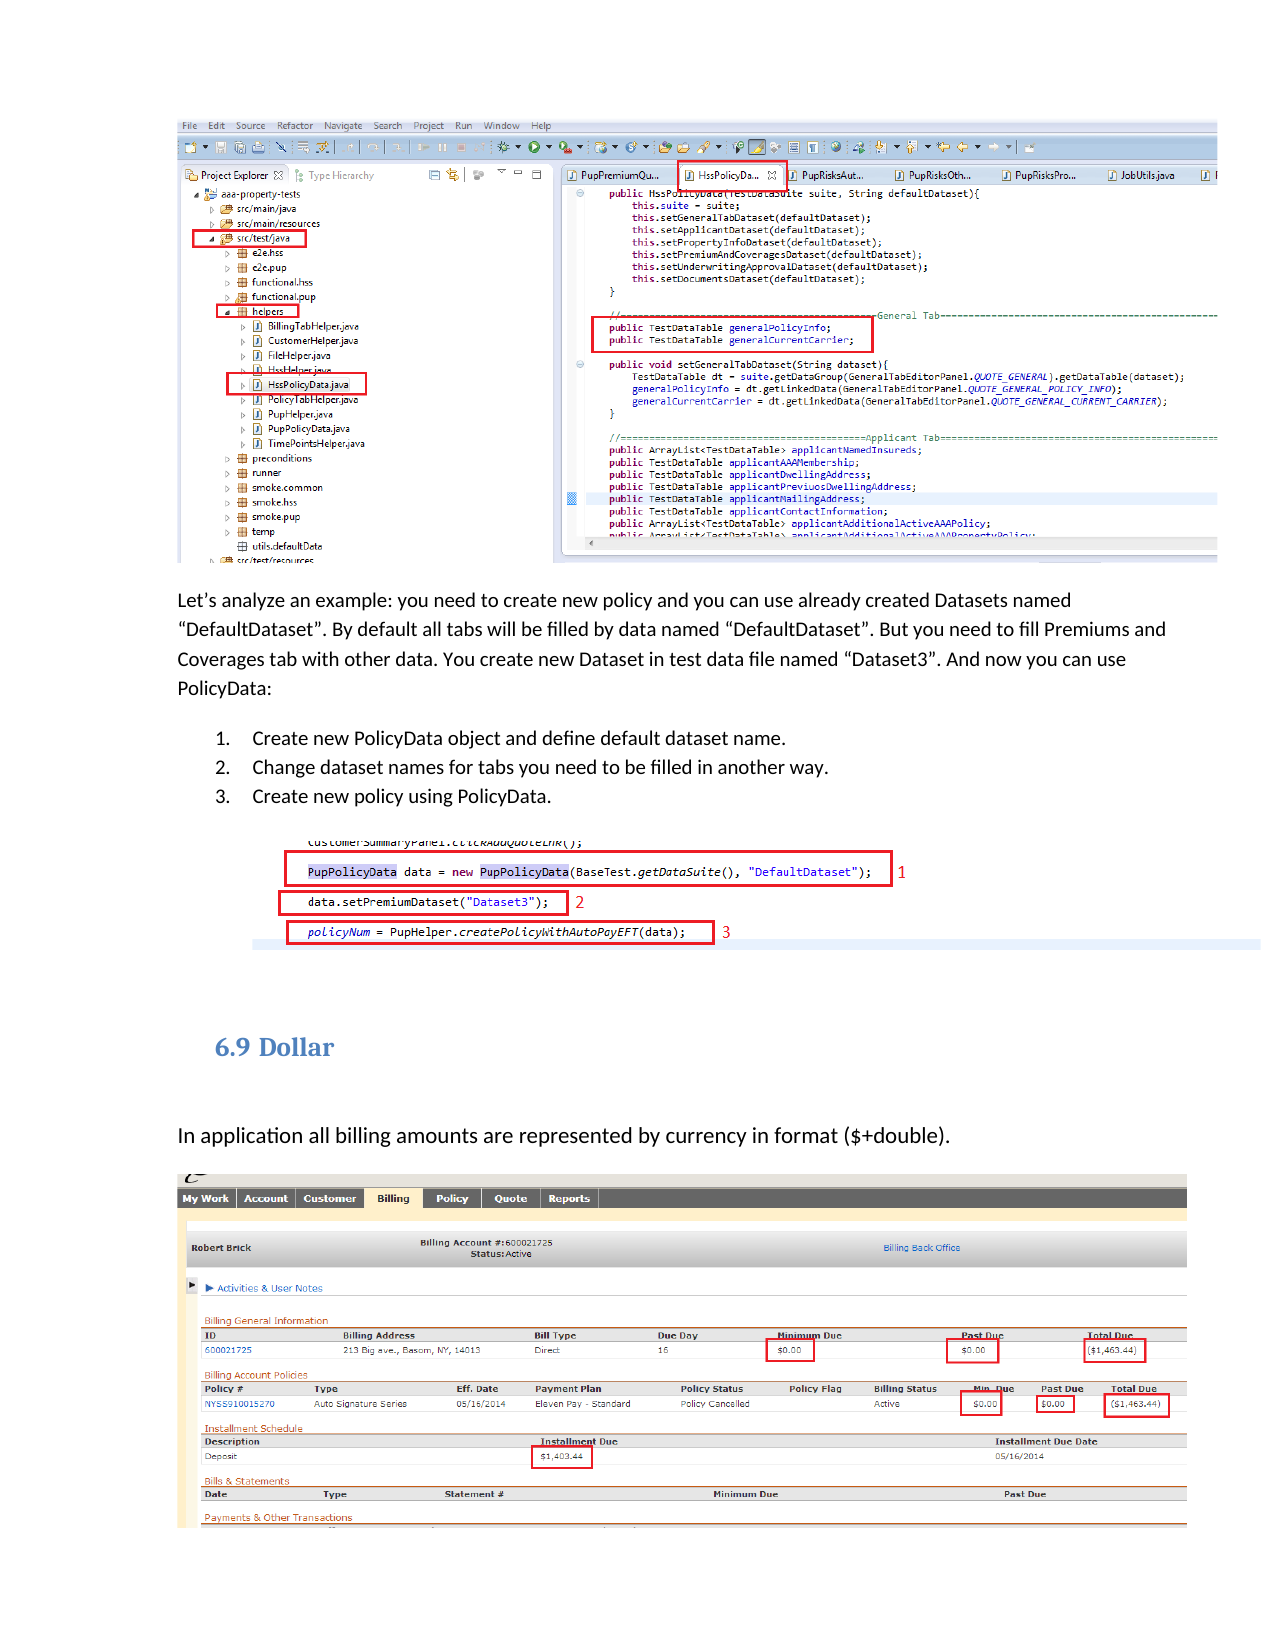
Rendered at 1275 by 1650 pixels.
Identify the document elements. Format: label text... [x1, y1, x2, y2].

list Change dataset names for tabs you need to be filled in another way. [215, 754, 1186, 779]
list Create new policy using PolicyData. [215, 783, 1186, 809]
picture [177, 1174, 1187, 1528]
picture [252, 841, 1261, 950]
text Let’s analyze an example: you need to create new policy and you can use already created Datasets named “DefaultDataset”. By default all tabs will be filled by data named “DefaultDataset”. But you need to fill Premiums and Coverages tab with other data. You create new Dataset in test data file named “Dataset3”. And now you can use PolicyData: [177, 587, 1186, 700]
text In application all billing amounts are represented by currency in format ($+double). [177, 1121, 1186, 1149]
list Create new PolicyData object and define default dataset name. [215, 725, 1186, 750]
subtitle Dollar [215, 1032, 1186, 1064]
picture [177, 118, 1218, 563]
